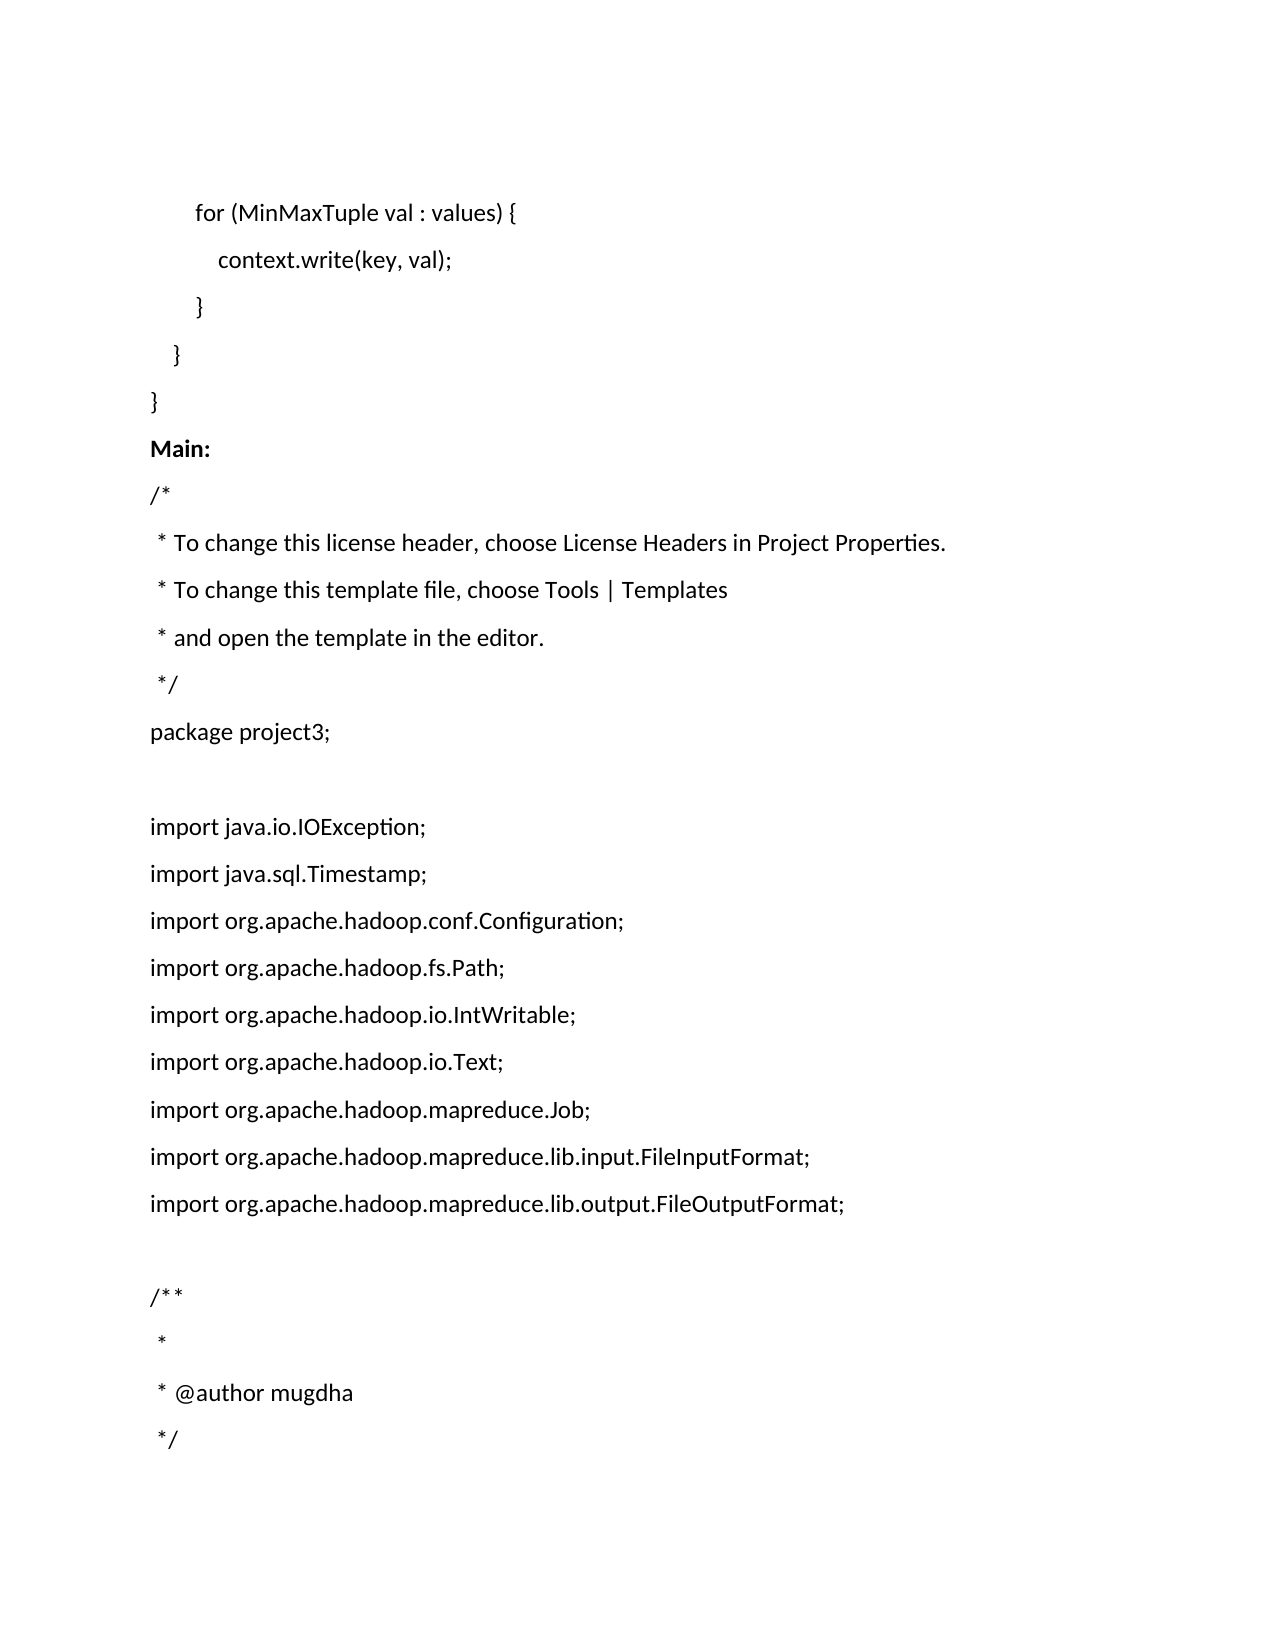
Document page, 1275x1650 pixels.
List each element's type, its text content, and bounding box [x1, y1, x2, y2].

text import org.apache.hadoop.mapreduce.lib.input.FileInputFormat; [150, 1141, 1125, 1171]
text /** [150, 1282, 1125, 1313]
text import java.io.IOException; [150, 811, 1125, 841]
text import java.sql.Timestamp; [150, 858, 1125, 888]
text import org.apache.hadoop.fs.Path; [150, 952, 1125, 983]
text import org.apache.hadoop.io.IntWritable; [150, 999, 1125, 1030]
text } [150, 386, 1125, 416]
text for (MinMaxTuple val : values) { [150, 197, 1125, 228]
text import org.apache.hadoop.io.Text; [150, 1047, 1125, 1077]
text package project3; [150, 716, 1125, 747]
text } [150, 292, 1125, 322]
text import org.apache.hadoop.mapreduce.Job; [150, 1094, 1125, 1124]
text context.write(key, val); [150, 244, 1125, 275]
text } [150, 339, 1125, 369]
text * @author mugdha [150, 1377, 1125, 1407]
text Main: [150, 433, 1125, 464]
text import org.apache.hadoop.conf.Configuration; [150, 905, 1125, 936]
text * To change this template file, choose Tools | Templates [150, 575, 1125, 605]
text */ [150, 1424, 1125, 1454]
text import org.apache.hadoop.mapreduce.lib.output.FileOutputFormat; [150, 1188, 1125, 1219]
text */ [150, 669, 1125, 699]
text * [150, 1330, 1125, 1360]
text * and open the template in the editor. [150, 622, 1125, 652]
text /* [150, 480, 1125, 511]
text * To change this license header, choose License Headers in Project Properties. [150, 527, 1125, 558]
